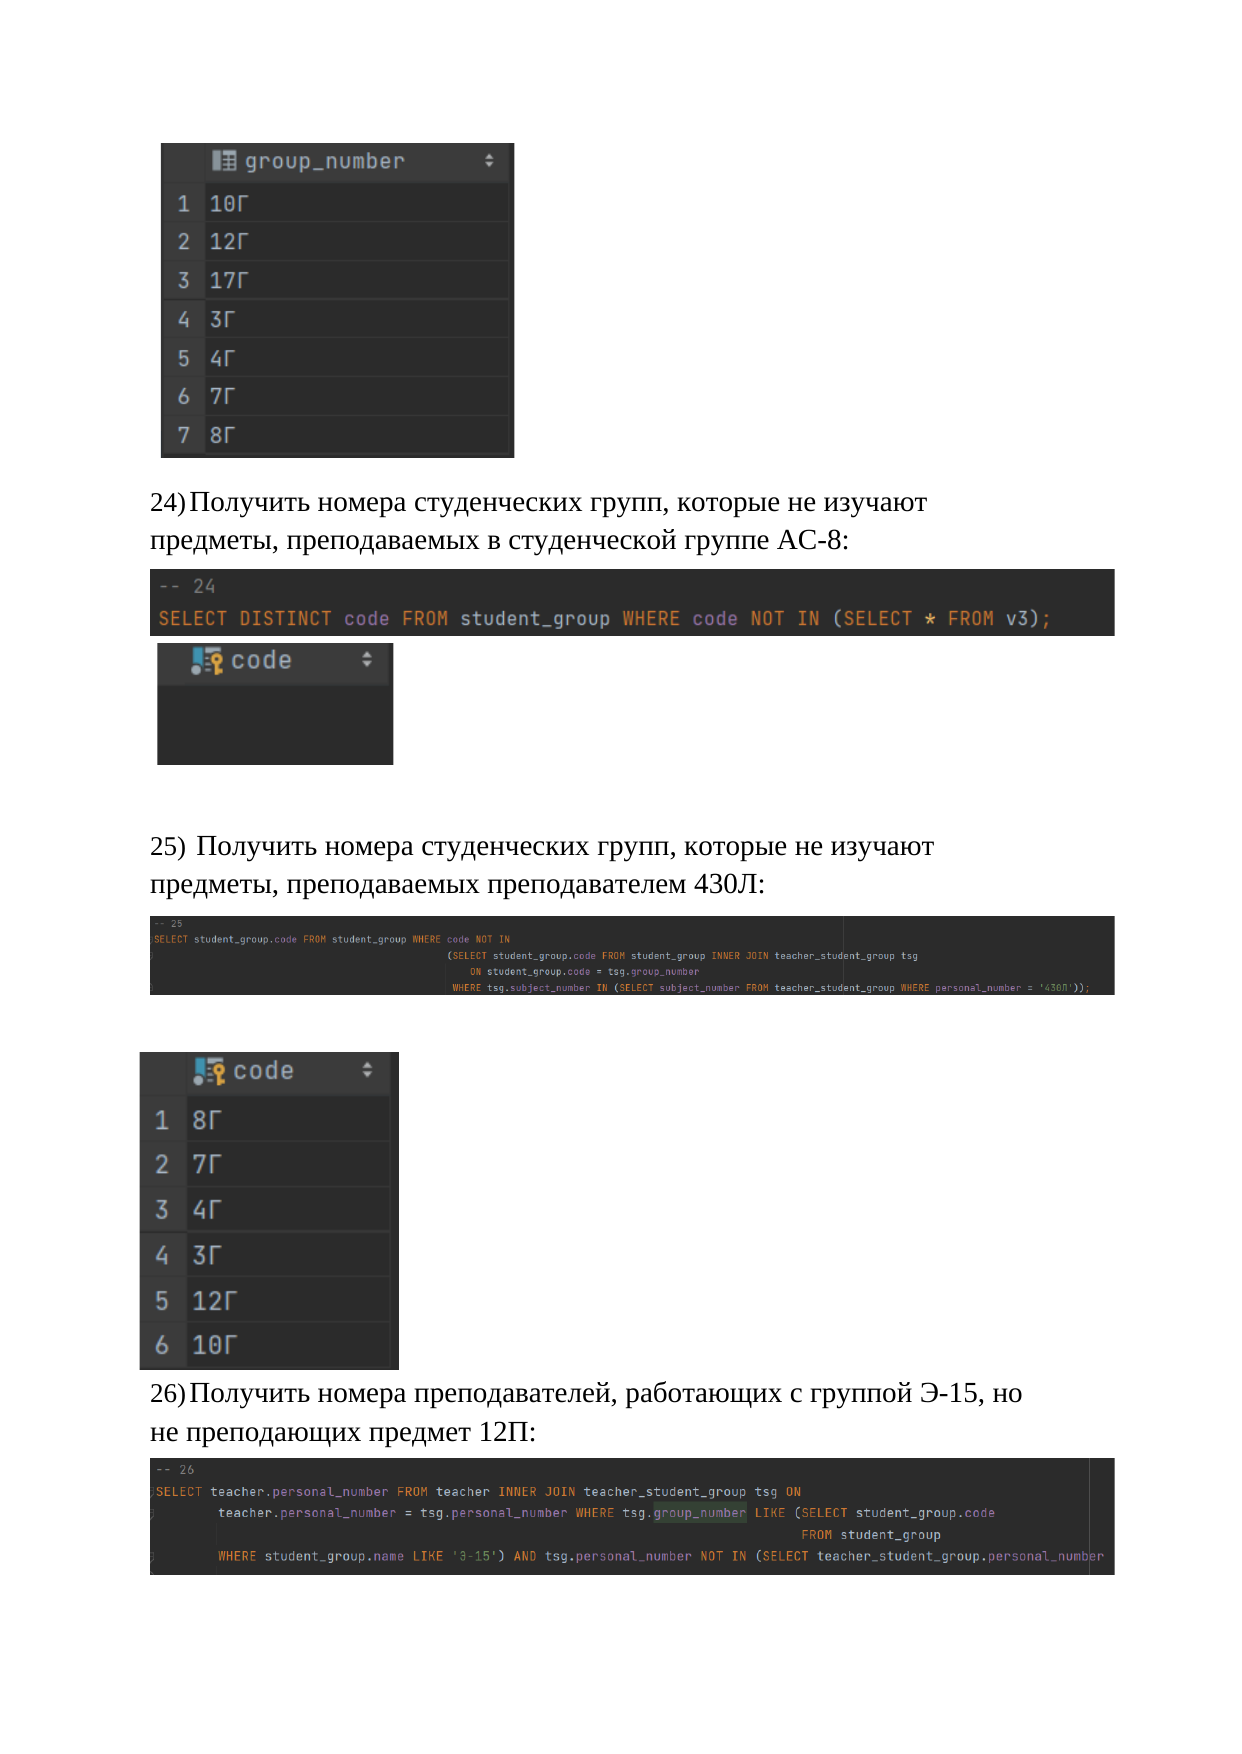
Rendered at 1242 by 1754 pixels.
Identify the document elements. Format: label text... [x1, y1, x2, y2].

picture [160, 143, 515, 458]
picture [150, 569, 1115, 636]
list Получить номера студенческих групп, которые не изучают предметы, преподаваемых в студенческой группе АС-8: [150, 484, 1056, 556]
list Получить номера преподавателей, работающих с группой Э-15, но не преподающих предмет 12П: [150, 1375, 1054, 1447]
list Получить номера студенческих групп, которые не изучают предметы, преподаваемых преподавателем 430Л: [150, 828, 1064, 900]
picture [150, 916, 1115, 995]
picture [157, 643, 394, 765]
picture [139, 1052, 399, 1370]
picture [150, 1458, 1115, 1575]
